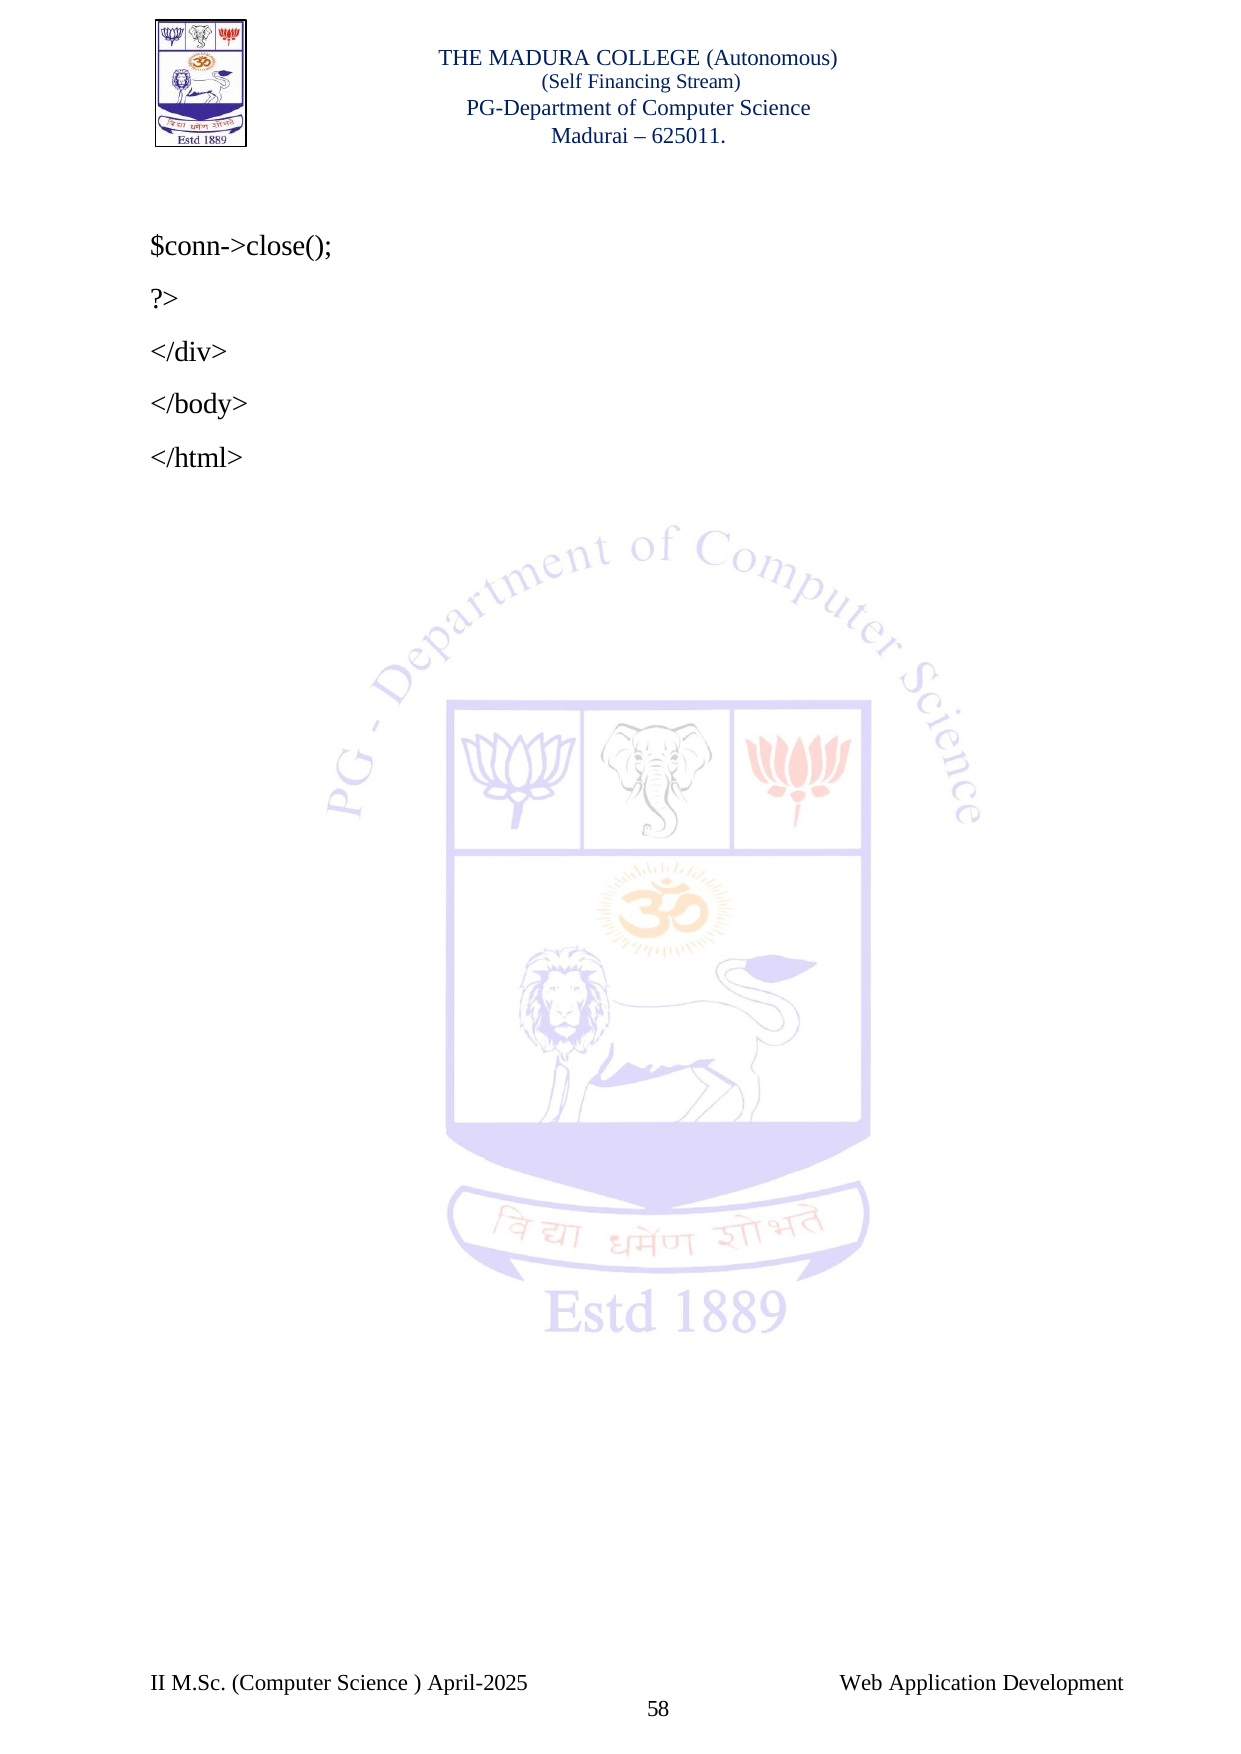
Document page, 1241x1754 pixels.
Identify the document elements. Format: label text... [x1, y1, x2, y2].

text ?> [150, 281, 1181, 315]
text </body> [150, 387, 1181, 420]
picture [156, 21, 245, 146]
text $conn->close(); [150, 228, 1181, 262]
picture [323, 521, 984, 1341]
text </html> [150, 440, 1181, 473]
text </div> [150, 334, 1181, 368]
